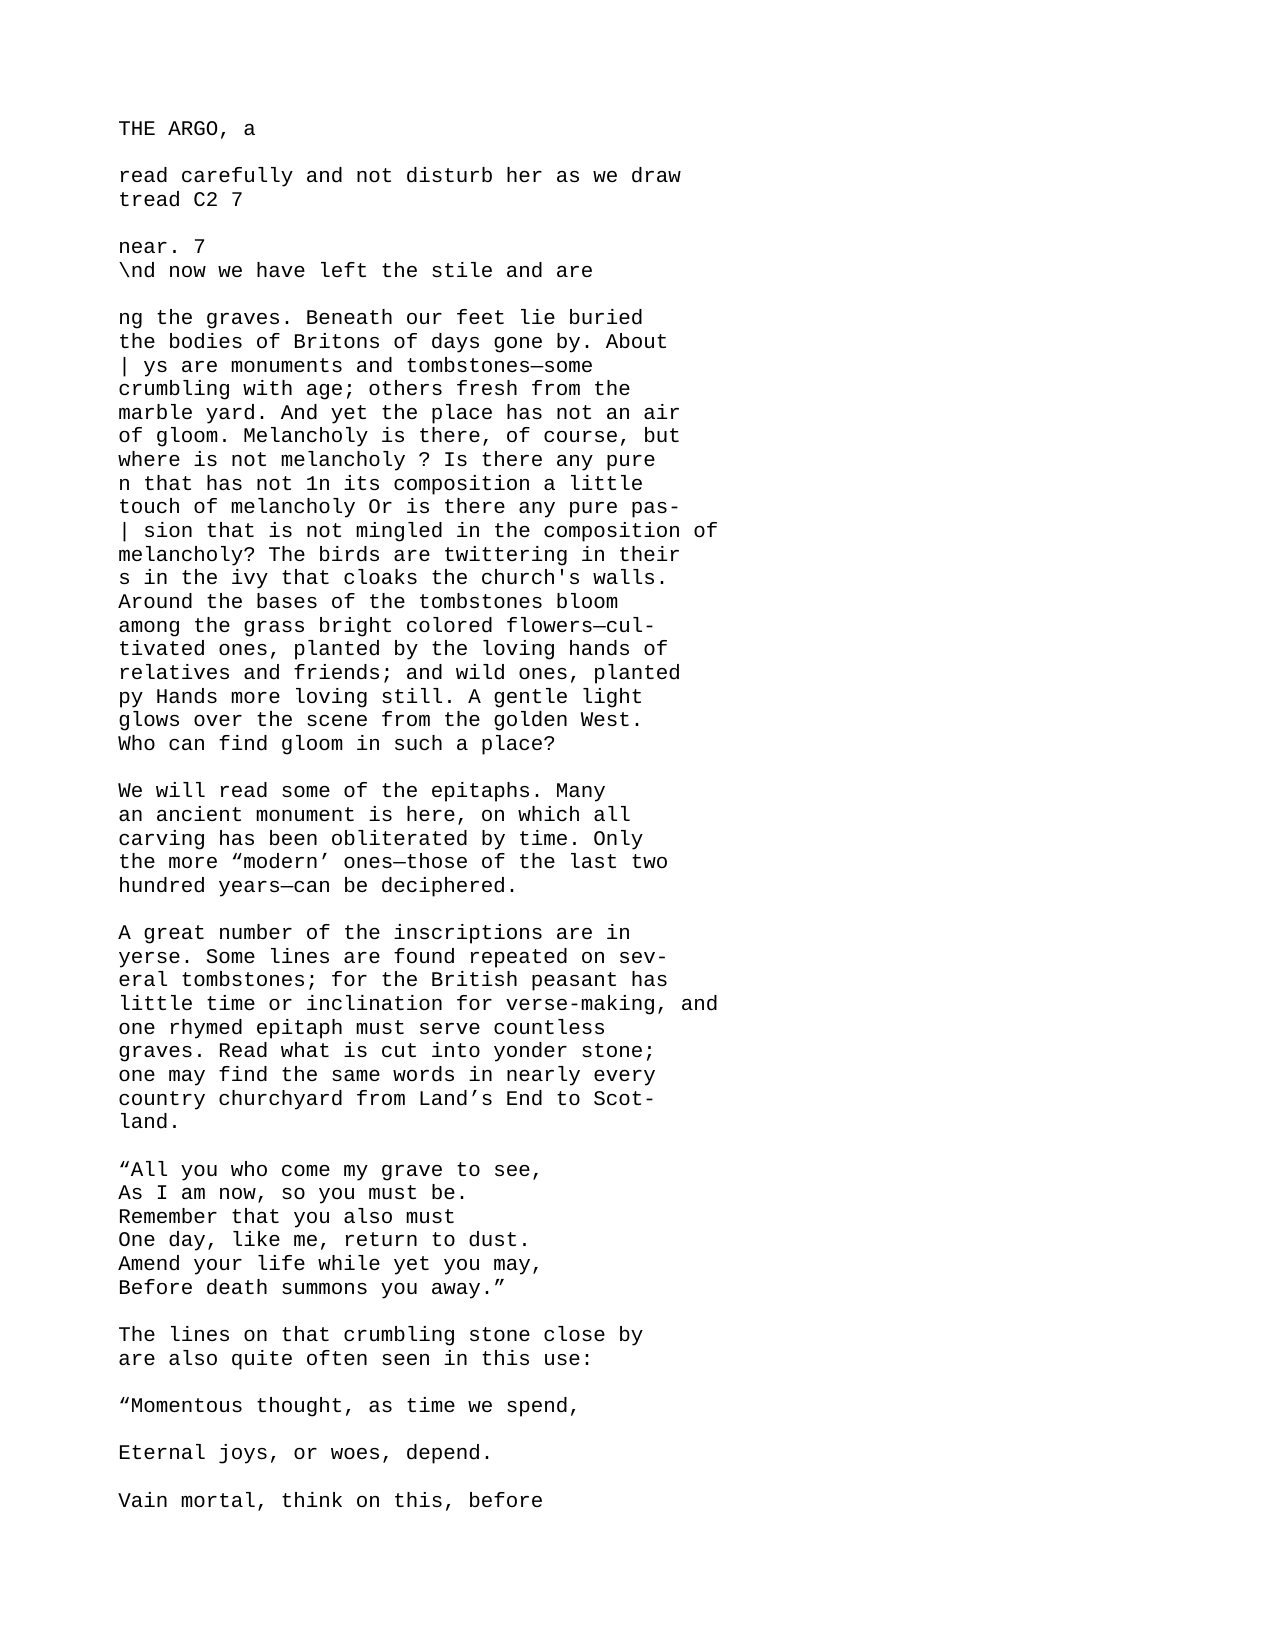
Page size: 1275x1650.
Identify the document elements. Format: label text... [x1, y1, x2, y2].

text among the grass bright colored flowers—cul- [118, 615, 1157, 638]
text As I am now, so you must be. [118, 1182, 1157, 1206]
text Amend your life while yet you may, [118, 1253, 1157, 1277]
text touch of melancholy Or is there any pure pas- [118, 496, 1157, 520]
text Before death summons you away.” [118, 1277, 1157, 1300]
text crumbling with age; others fresh from the [118, 378, 1157, 402]
text glows over the scene from the golden West. [118, 709, 1157, 733]
text Remember that you also must [118, 1206, 1157, 1229]
text Vain mortal, think on this, before [118, 1489, 1157, 1513]
text relatives and friends; and wild ones, planted [118, 662, 1157, 686]
text n that has not 1n its composition a little [118, 473, 1157, 496]
text the more “modern’ ones—those of the last two [118, 851, 1157, 875]
text near. 7 [118, 236, 1157, 260]
text graves. Read what is cut into yonder stone; [118, 1040, 1157, 1064]
text one rhymed epitaph must serve countless [118, 1017, 1157, 1040]
text | ys are monuments and tombstones—some [118, 354, 1157, 378]
text One day, like me, return to dust. [118, 1229, 1157, 1253]
text the bodies of Britons of days gone by. About [118, 331, 1157, 354]
text “All you who come my grave to see, [118, 1158, 1157, 1182]
text \nd now we have left the stile and are [118, 260, 1157, 284]
text ng the graves. Beneath our feet lie buried [118, 307, 1157, 331]
text Eternal joys, or woes, depend. [118, 1442, 1157, 1466]
text “Momentous thought, as time we spend, [118, 1395, 1157, 1419]
text are also quite often seen in this use: [118, 1348, 1157, 1371]
text THE ARGO, a [118, 118, 1157, 142]
text eral tombstones; for the British peasant has [118, 969, 1157, 993]
text Who can find gloom in such a place? [118, 733, 1157, 757]
text melancholy? The birds are twittering in their [118, 544, 1157, 567]
text Around the bases of the tombstones bloom [118, 591, 1157, 615]
text land. [118, 1111, 1157, 1135]
text hundred years—can be deciphered. [118, 875, 1157, 898]
text tread C2 7 [118, 189, 1157, 213]
text | sion that is not mingled in the composition of [118, 520, 1157, 544]
text where is not melancholy ? Is there any pure [118, 449, 1157, 473]
text of gloom. Melancholy is there, of course, but [118, 426, 1157, 449]
text We will read some of the epitaphs. Many [118, 780, 1157, 804]
text py Hands more loving still. A gentle light [118, 686, 1157, 709]
text s in the ivy that cloaks the church's walls. [118, 567, 1157, 591]
text tivated ones, planted by the loving hands of [118, 638, 1157, 662]
text read carefully and not disturb her as we draw [118, 165, 1157, 189]
text marble yard. And yet the place has not an air [118, 402, 1157, 426]
text The lines on that crumbling stone close by [118, 1324, 1157, 1348]
text A great number of the inscriptions are in [118, 922, 1157, 946]
text yerse. Some lines are found repeated on sev- [118, 946, 1157, 969]
text one may find the same words in nearly every [118, 1064, 1157, 1088]
text carving has been obliterated by time. Only [118, 827, 1157, 851]
text little time or inclination for verse-making, and [118, 993, 1157, 1017]
text an ancient monument is here, on which all [118, 804, 1157, 827]
text country churchyard from Land’s End to Scot- [118, 1088, 1157, 1111]
